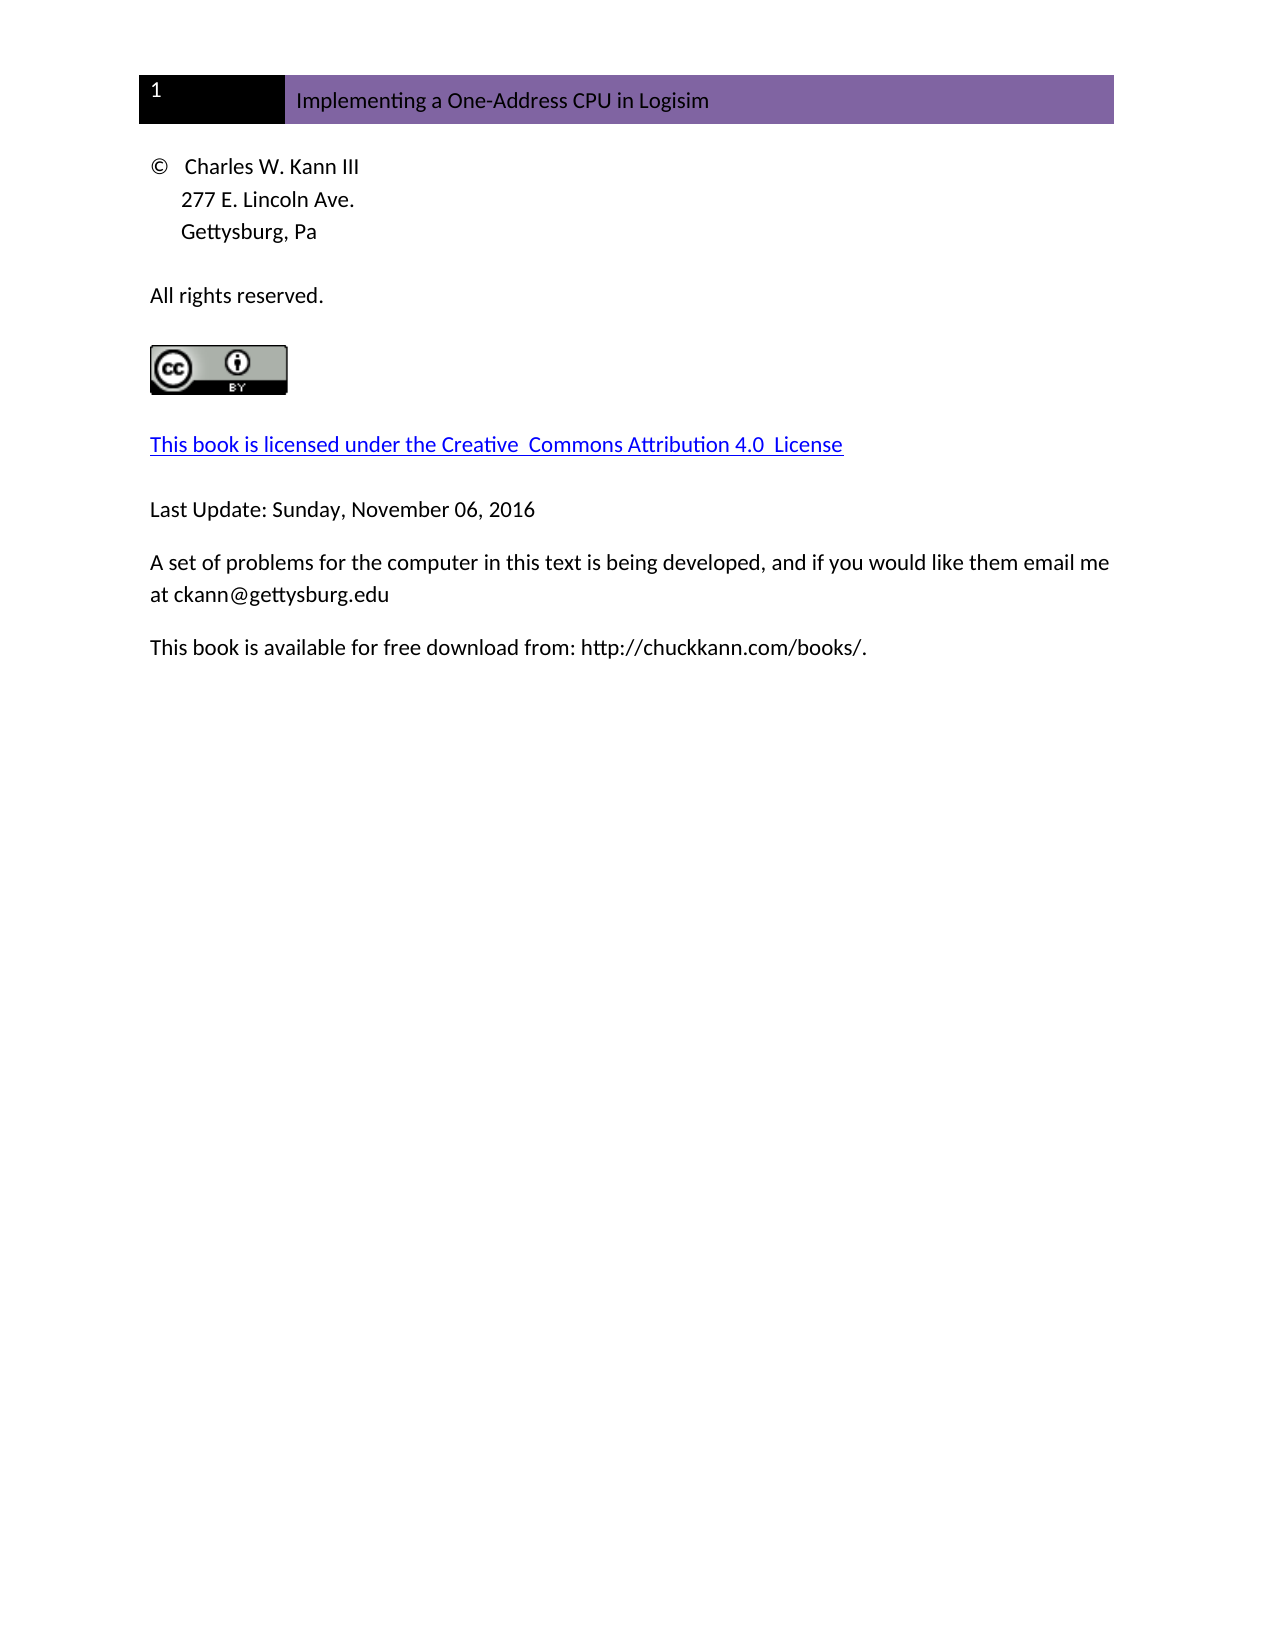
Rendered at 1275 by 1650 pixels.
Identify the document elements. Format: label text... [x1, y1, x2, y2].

text 277 E. Lincoln Ave. [150, 185, 1125, 213]
text A set of problems for the computer in this text is being developed, and if you would like them email me at ckann@gettysburg.edu [150, 548, 1125, 608]
text All rights reserved. [150, 281, 1125, 309]
text This book is available for free download from: http://chuckkann.com/books/. [150, 633, 1125, 661]
picture [150, 345, 288, 395]
text This book is licensed under the Creative Commons Attribution 4.0 License [150, 431, 1125, 459]
text Gettysburg, Pa [150, 217, 1125, 245]
text © Charles W. Kann III [150, 152, 1125, 181]
text Last Update: Sunday, November 06, 2016 [150, 495, 1125, 523]
